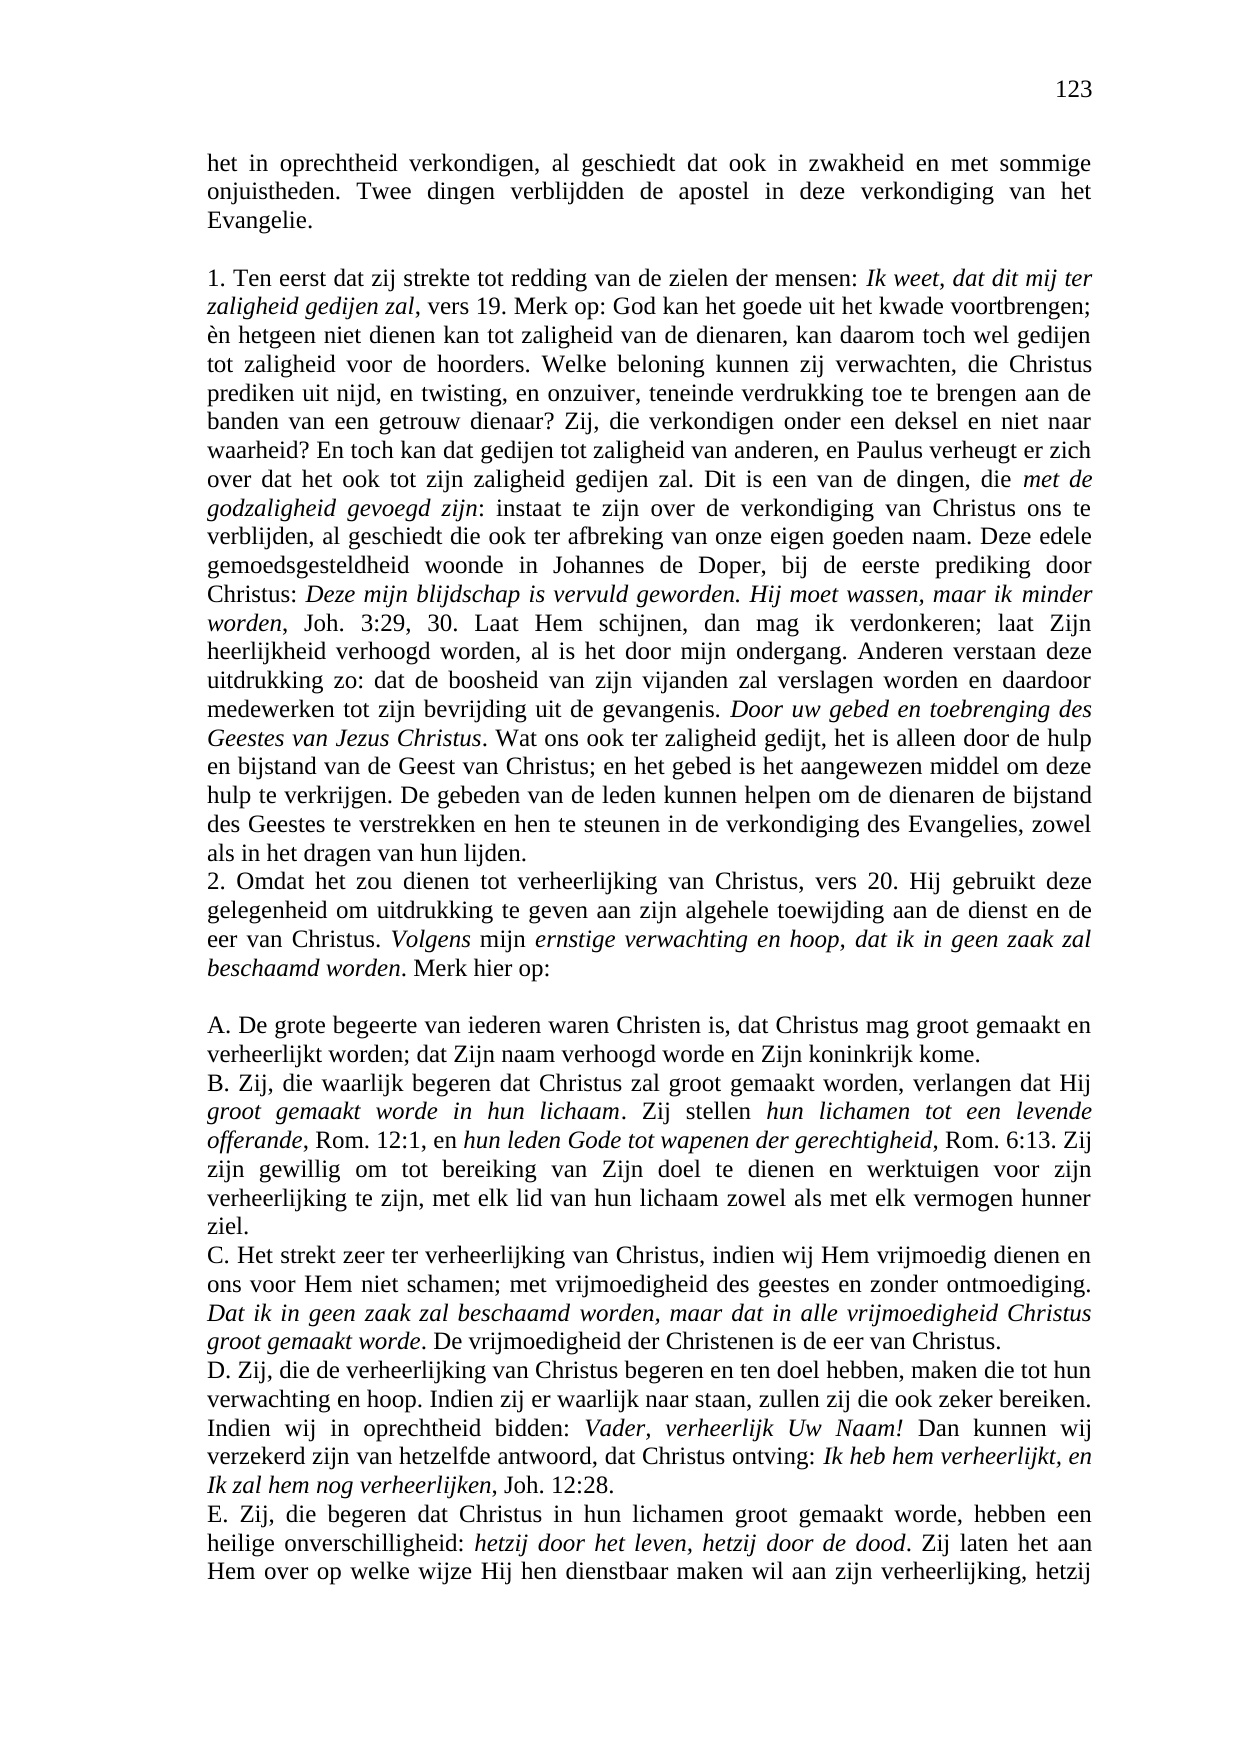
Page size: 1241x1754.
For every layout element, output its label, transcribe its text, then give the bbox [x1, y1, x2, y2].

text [207, 1499, 1092, 1585]
text A. De grote begeerte van iederen waren Christen is, dat Christus mag groot gemaakt en verheerlijkt worden; dat Zijn naam verhoogd worde en Zijn koninkrijk kome. [207, 1010, 1092, 1068]
text C. Het strekt zeer ter verheerlijking van Christus, indien wij Hem vrijmoedig dienen en ons voor Hem niet schamen; met vrijmoedigheid des geestes en zonder ontmoediging. Dat ik in geen zaak zal beschaamd worden, maar dat in alle vrijmoedigheid Christus groot gemaakt worde. De vrijmoedigheid der Christenen is de eer van Christus. [207, 1240, 1092, 1355]
text 1. Ten eerst dat zij strekte tot redding van de zielen der mensen: Ik weet, dat dit mij ter zaligheid gedijen zal, vers 19. Merk op: God kan het goede uit het kwade voortbrengen; èn hetgeen niet dienen kan tot zaligheid van de dienaren, kan daarom toch wel gedijen tot zaligheid voor de hoorders. Welke beloning kunnen zij verwachten, die Christus prediken uit nijd, en twisting, en onzuiver, teneinde verdrukking toe te brengen aan de banden van een getrouw dienaar? Zij, die verkondigen onder een deksel en niet naar waarheid? En toch kan dat gedijen tot zaligheid van anderen, en Paulus verheugt er zich over dat het ook tot zijn zaligheid gedijen zal. Dit is een van de dingen, die met de godzaligheid gevoegd zijn: instaat te zijn over de verkondiging van Christus ons te verblijden, al geschiedt die ook ter afbreking van onze eigen goeden naam. Deze edele gemoedsgesteldheid woonde in Johannes de Doper, bij de eerste prediking door Christus: Deze mijn blijdschap is vervuld geworden. Hij moet wassen, maar ik minder worden, Joh. 3:29, 30. Laat Hem schijnen, dan mag ik verdonkeren; laat Zijn heerlijkheid verhoogd worden, al is het door mijn ondergang. Anderen verstaan deze uitdrukking zo: dat de boosheid van zijn vijanden zal verslagen worden en daardoor medewerken tot zijn bevrijding uit de gevangenis. Door uw gebed en toebrenging des Geestes van Jezus Christus. Wat ons ook ter zaligheid gedijt, het is alleen door de hulp en bijstand van de Geest van Christus; en het gebed is het aangewezen middel om deze hulp te verkrijgen. De gebeden van de leden kunnen helpen om de dienaren de bijstand des Geestes te verstrekken en hen te steunen in de verkondiging des Evangelies, zowel als in het dragen van hun lijden. [207, 263, 1092, 866]
text 2. Omdat het zou dienen tot verheerlijking van Christus, vers 20. Hij gebruikt deze gelegenheid om uitdrukking te geven aan zijn algehele toewijding aan de dienst en de eer van Christus. Volgens mijn ernstige verwachting en hoop, dat ik in geen zaak zal beschaamd worden. Merk hier op: [207, 866, 1092, 981]
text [207, 148, 1092, 234]
text D. Zij, die de verheerlijking van Christus begeren en ten doel hebben, maken die tot hun verwachting en hoop. Indien zij er waarlijk naar staan, zullen zij die ook zeker bereiken. Indien wij in oprechtheid bidden: Vader, verheerlijk Uw Naam! Dan kunnen wij verzekerd zijn van hetzelfde antwoord, dat Christus ontving: Ik heb hem verheerlijkt, en Ik zal hem nog verheerlijken, Joh. 12:28. [207, 1355, 1092, 1499]
text B. Zij, die waarlijk begeren dat Christus zal groot gemaakt worden, verlangen dat Hij groot gemaakt worde in hun lichaam. Zij stellen hun lichamen tot een levende offerande, Rom. 12:1, en hun leden Gode tot wapenen der gerechtigheid, Rom. 6:13. Zij zijn gewillig om tot bereiking van Zijn doel te dienen en werktuigen voor zijn verheerlijking te zijn, met elk lid van hun lichaam zowel als met elk vermogen hunner ziel. [207, 1068, 1092, 1240]
